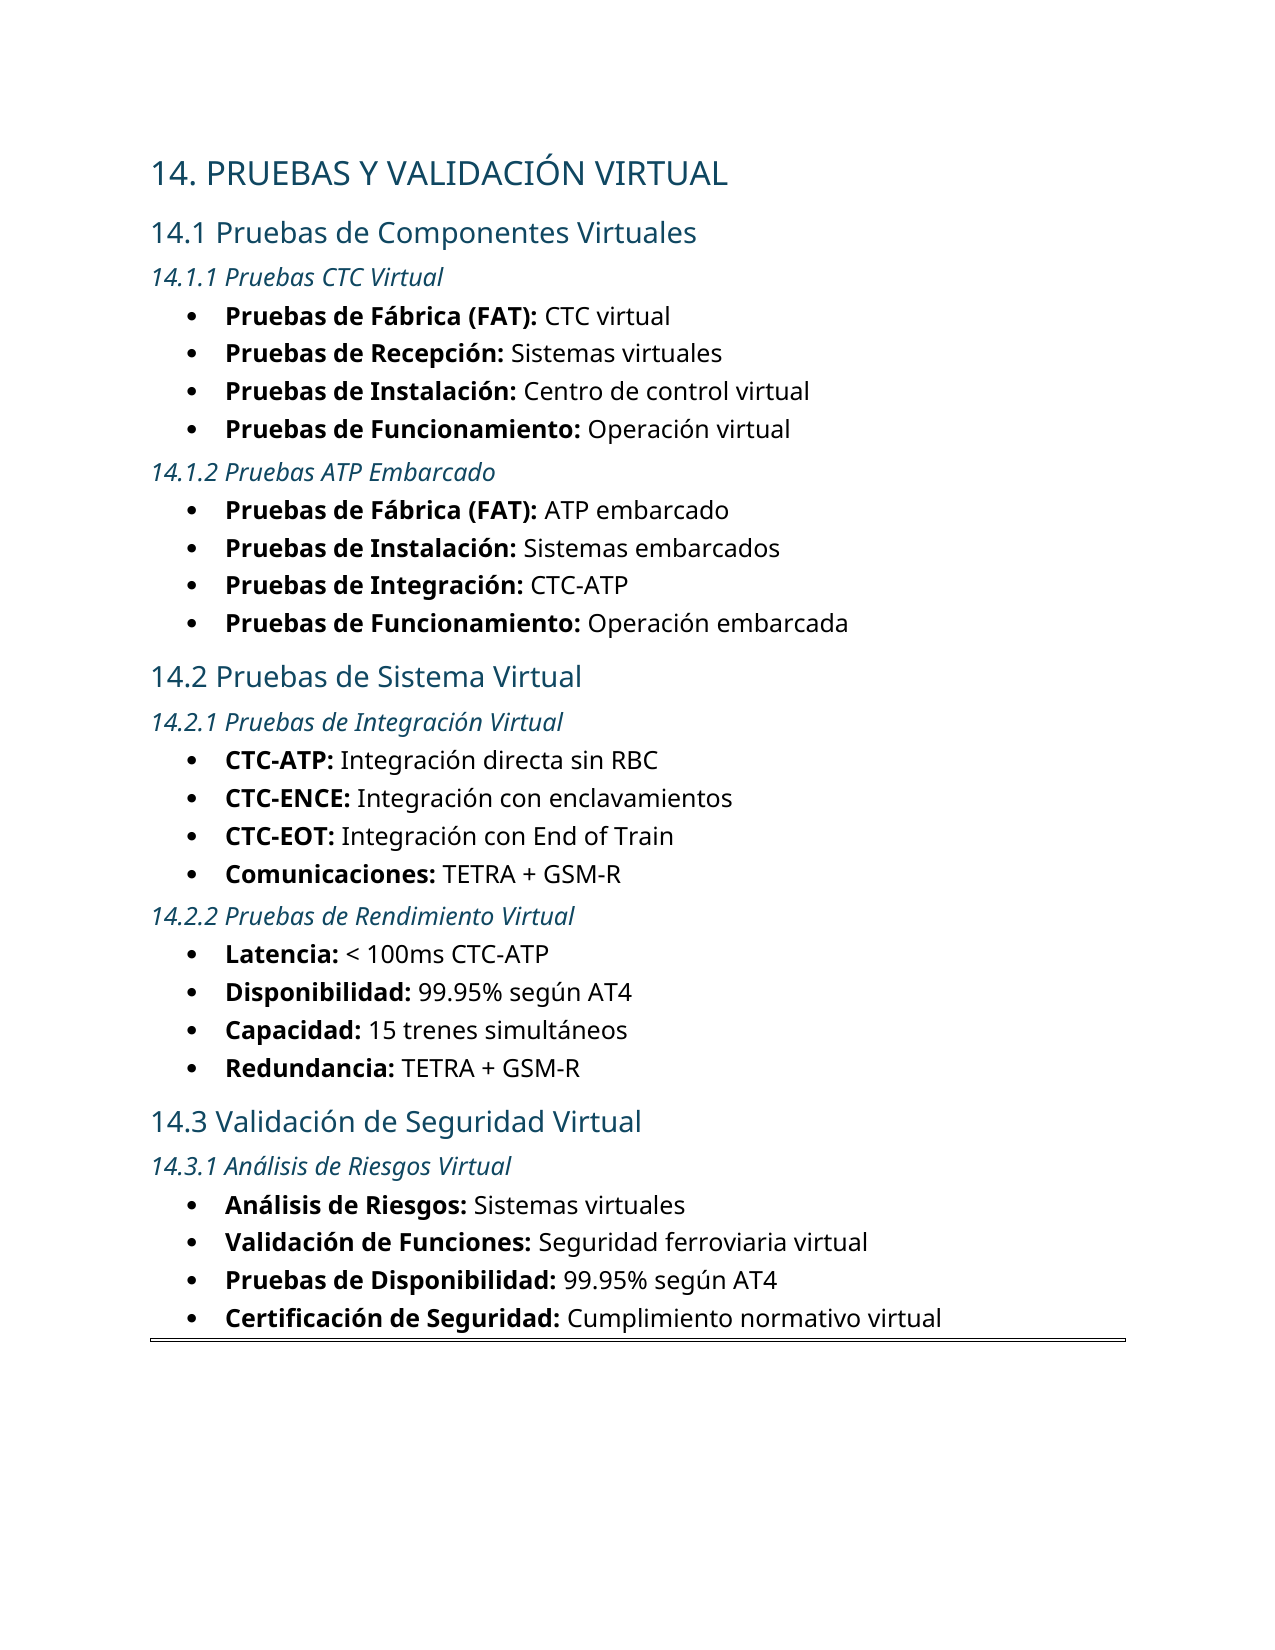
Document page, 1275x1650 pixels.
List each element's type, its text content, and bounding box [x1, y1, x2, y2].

list Pruebas de Instalación: Centro de control virtual [187, 374, 1125, 408]
list CTC-EOT: Integración con End of Train [187, 818, 1125, 852]
subtitle 14.1.2 Pruebas ATP Embarcado [150, 454, 1125, 488]
list Pruebas de Instalación: Sistemas embarcados [187, 530, 1125, 564]
list Certificación de Seguridad: Cumplimiento normativo virtual [187, 1301, 1125, 1335]
list Pruebas de Fábrica (FAT): ATP embarcado [187, 492, 1125, 526]
list Pruebas de Recepción: Sistemas virtuales [187, 336, 1125, 370]
subtitle 14.2 Pruebas de Sistema Virtual [150, 657, 1125, 696]
subtitle 14.3 Validación de Seguridad Virtual [150, 1101, 1125, 1141]
subtitle 14.3.1 Análisis de Riesgos Virtual [150, 1149, 1125, 1183]
subtitle 14.1.1 Pruebas CTC Virtual [150, 260, 1125, 294]
subtitle 14. PRUEBAS Y VALIDACIÓN VIRTUAL [150, 150, 1125, 195]
list Disponibilidad: 99.95% según AT4 [187, 975, 1125, 1009]
list Redundancia: TETRA + GSM-R [187, 1050, 1125, 1084]
list Validación de Funciones: Seguridad ferroviaria virtual [187, 1225, 1125, 1259]
subtitle 14.2.1 Pruebas de Integración Virtual [150, 704, 1125, 739]
list Pruebas de Integración: CTC-ATP [187, 568, 1125, 602]
list Pruebas de Funcionamiento: Operación embarcada [187, 606, 1125, 640]
subtitle 14.1 Pruebas de Componentes Virtuales [150, 212, 1125, 252]
list CTC-ENCE: Integración con enclavamientos [187, 781, 1125, 815]
list Comunicaciones: TETRA + GSM-R [187, 856, 1125, 890]
list Pruebas de Funcionamiento: Operación virtual [187, 412, 1125, 446]
list Capacidad: 15 trenes simultáneos [187, 1012, 1125, 1047]
list Pruebas de Disponibilidad: 99.95% según AT4 [187, 1263, 1125, 1297]
list CTC-ATP: Integración directa sin RBC [187, 743, 1125, 777]
list Latencia: < 100ms CTC-ATP [187, 937, 1125, 971]
subtitle 14.2.2 Pruebas de Rendimiento Virtual [150, 899, 1125, 933]
list Análisis de Riesgos: Sistemas virtuales [187, 1187, 1125, 1221]
list Pruebas de Fábrica (FAT): CTC virtual [187, 298, 1125, 332]
